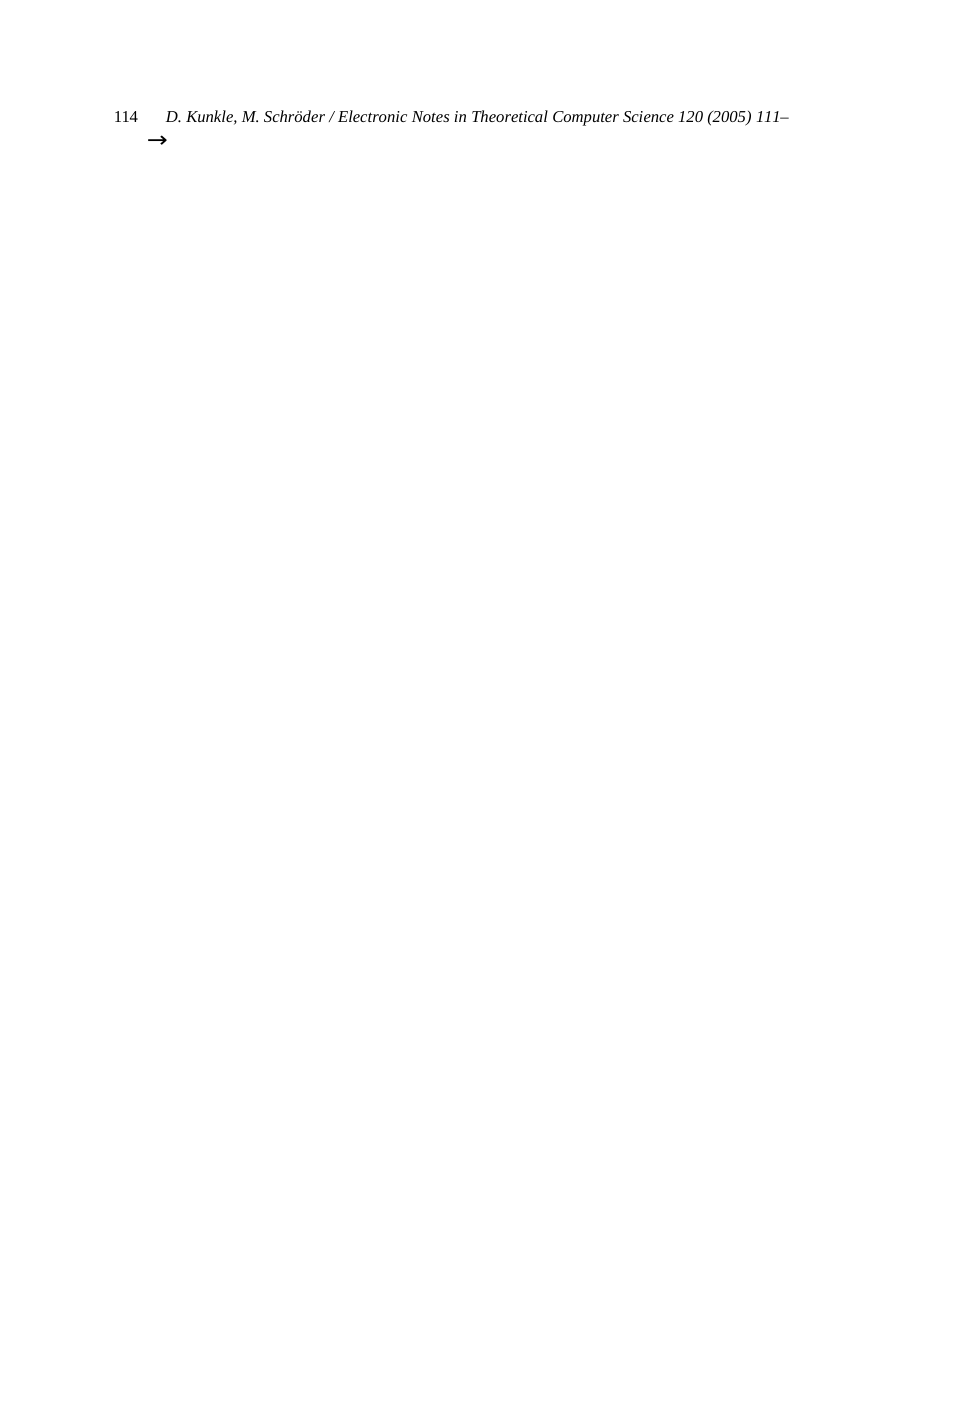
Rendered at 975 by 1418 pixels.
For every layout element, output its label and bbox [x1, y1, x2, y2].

text [147, 125, 875, 154]
